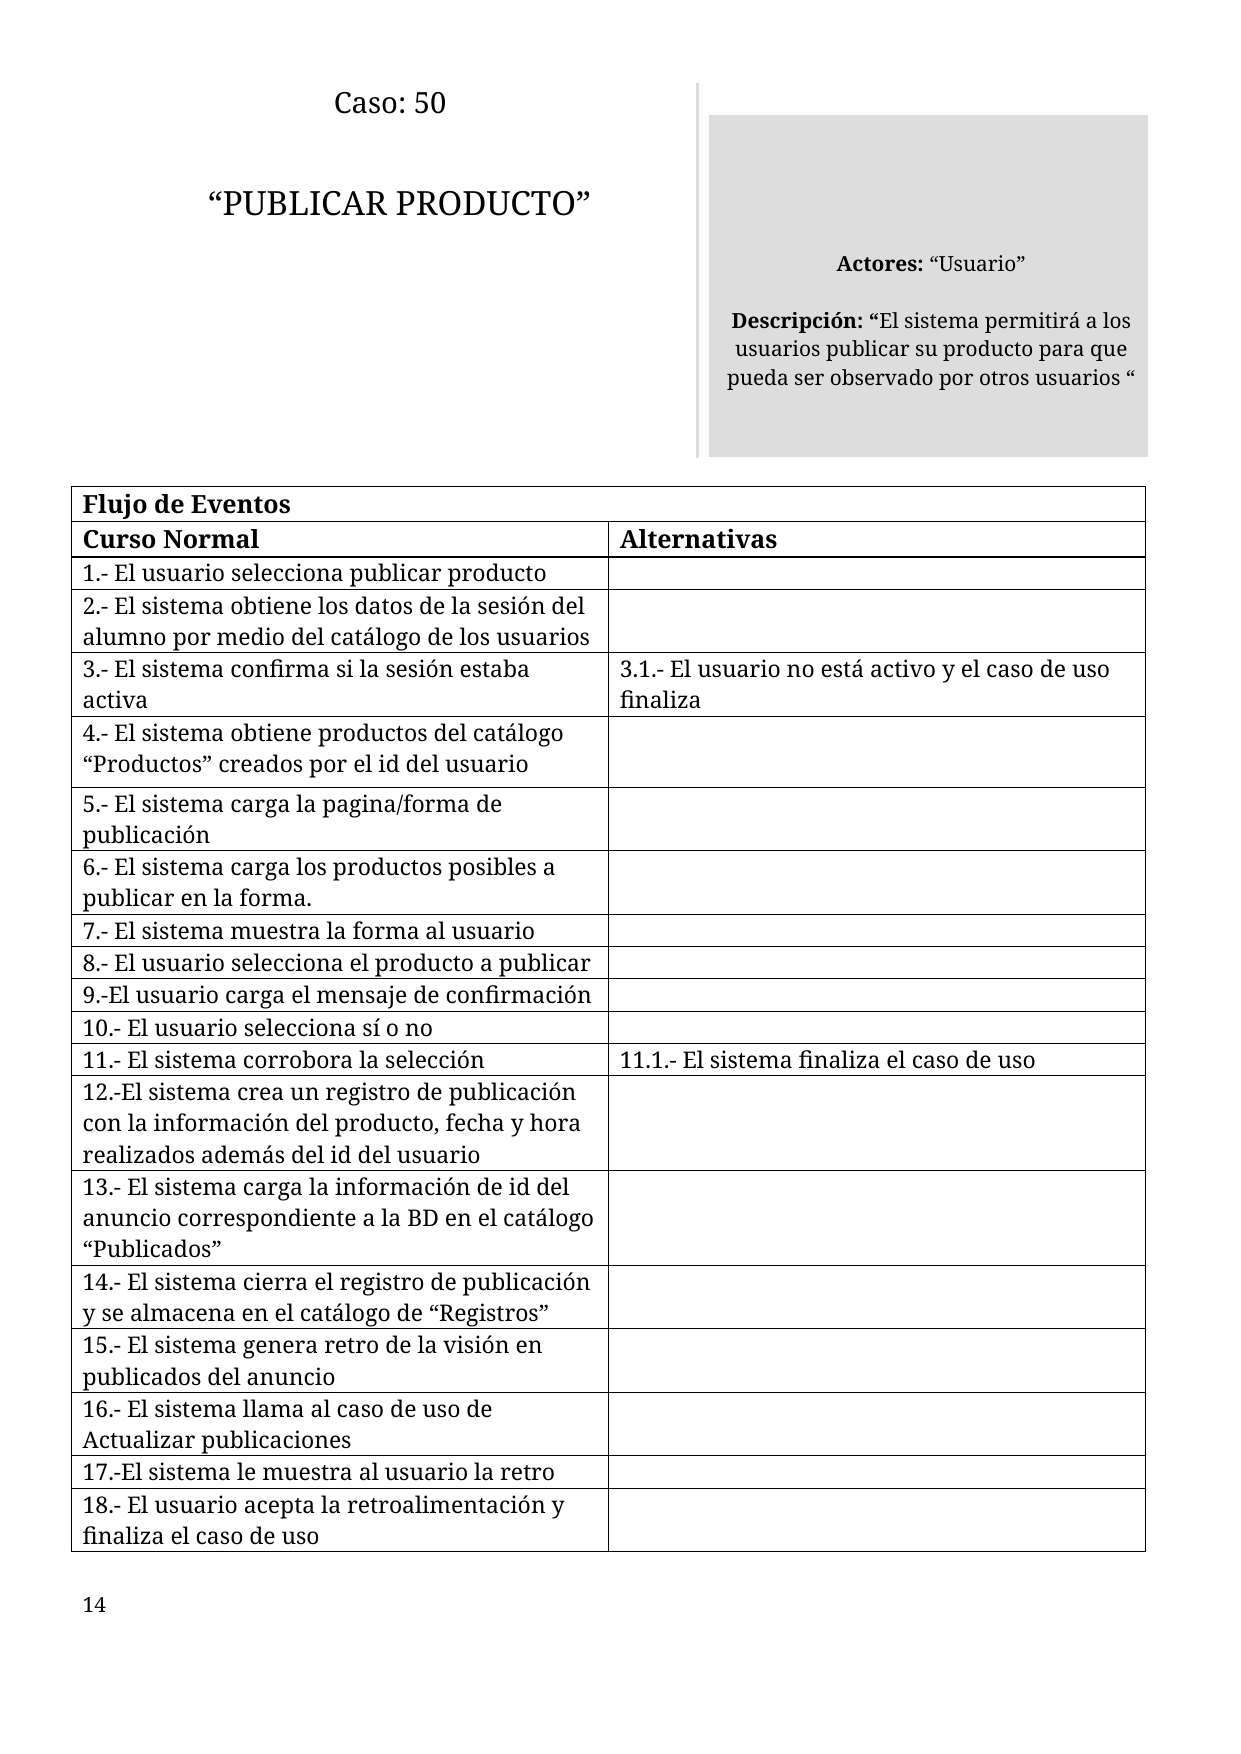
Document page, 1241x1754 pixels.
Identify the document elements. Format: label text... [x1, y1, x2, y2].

table_cell 8.- El usuario selecciona el producto a publicar [72, 947, 608, 978]
table_cell Curso Normal [72, 522, 608, 556]
table_cell [609, 1489, 1145, 1551]
table_header Flujo de Eventos [72, 487, 1145, 521]
table_cell [609, 1456, 1145, 1488]
table_cell 7.- El sistema muestra la forma al usuario [72, 915, 608, 946]
table_cell [609, 915, 1145, 946]
table_cell [609, 1393, 1145, 1455]
table_cell 3.- El sistema confirma si la sesión estaba activa [72, 653, 608, 716]
table_cell 1.- El usuario selecciona publicar producto [72, 558, 608, 589]
table_cell [609, 979, 1145, 1011]
table_cell [609, 1076, 1145, 1170]
table_cell [609, 1266, 1145, 1328]
table_cell 18.- El usuario acepta la retroalimentación y finaliza el caso de uso [72, 1489, 608, 1551]
table_cell [609, 1012, 1145, 1043]
table_cell [609, 558, 1145, 589]
table_cell 9.-El usuario carga el mensaje de confirmación [72, 979, 608, 1011]
table_cell 5.- El sistema carga la pagina/forma de publicación [72, 788, 608, 850]
table_header [699, 83, 1146, 457]
table_cell 13.- El sistema carga la información de id del anuncio correspondiente a la BD en el catálogo “Publicados” [72, 1171, 608, 1265]
table_cell 10.- El usuario selecciona sí o no [72, 1012, 608, 1043]
table_cell [609, 1329, 1145, 1392]
table_cell 15.- El sistema genera retro de la visión en publicados del anuncio [72, 1329, 608, 1392]
table_cell 11.- El sistema corrobora la selección [72, 1044, 608, 1075]
table_cell 17.-El sistema le muestra al usuario la retro [72, 1456, 608, 1488]
table_cell [609, 947, 1145, 978]
table_cell 3.1.- El usuario no está activo y el caso de uso finaliza [609, 653, 1145, 716]
table_cell 12.-El sistema crea un registro de publicación con la información del producto, fecha y hora realizados además del id del usuario [72, 1076, 608, 1170]
table_cell [609, 717, 1145, 787]
table_cell [609, 788, 1145, 850]
table_cell Alternativas [609, 522, 1145, 556]
table_cell 6.- El sistema carga los productos posibles a publicar en la forma. [72, 851, 608, 914]
table_cell 11.1.- El sistema finaliza el caso de uso [609, 1044, 1145, 1075]
table_cell 14.- El sistema cierra el registro de publicación y se almacena en el catálogo de “Registros” [72, 1266, 608, 1328]
table_cell 16.- El sistema llama al caso de uso de Actualizar publicaciones [72, 1393, 608, 1455]
table_cell 4.- El sistema obtiene productos del catálogo “Productos” creados por el id del usuario [72, 717, 608, 787]
table_cell 2.- El sistema obtiene los datos de la sesión del alumno por medio del catálogo de los usuarios [72, 590, 608, 652]
table_header Caso: 50 [71, 83, 696, 457]
table_cell [609, 851, 1145, 914]
table_cell [609, 590, 1145, 652]
table_cell [609, 1171, 1145, 1265]
